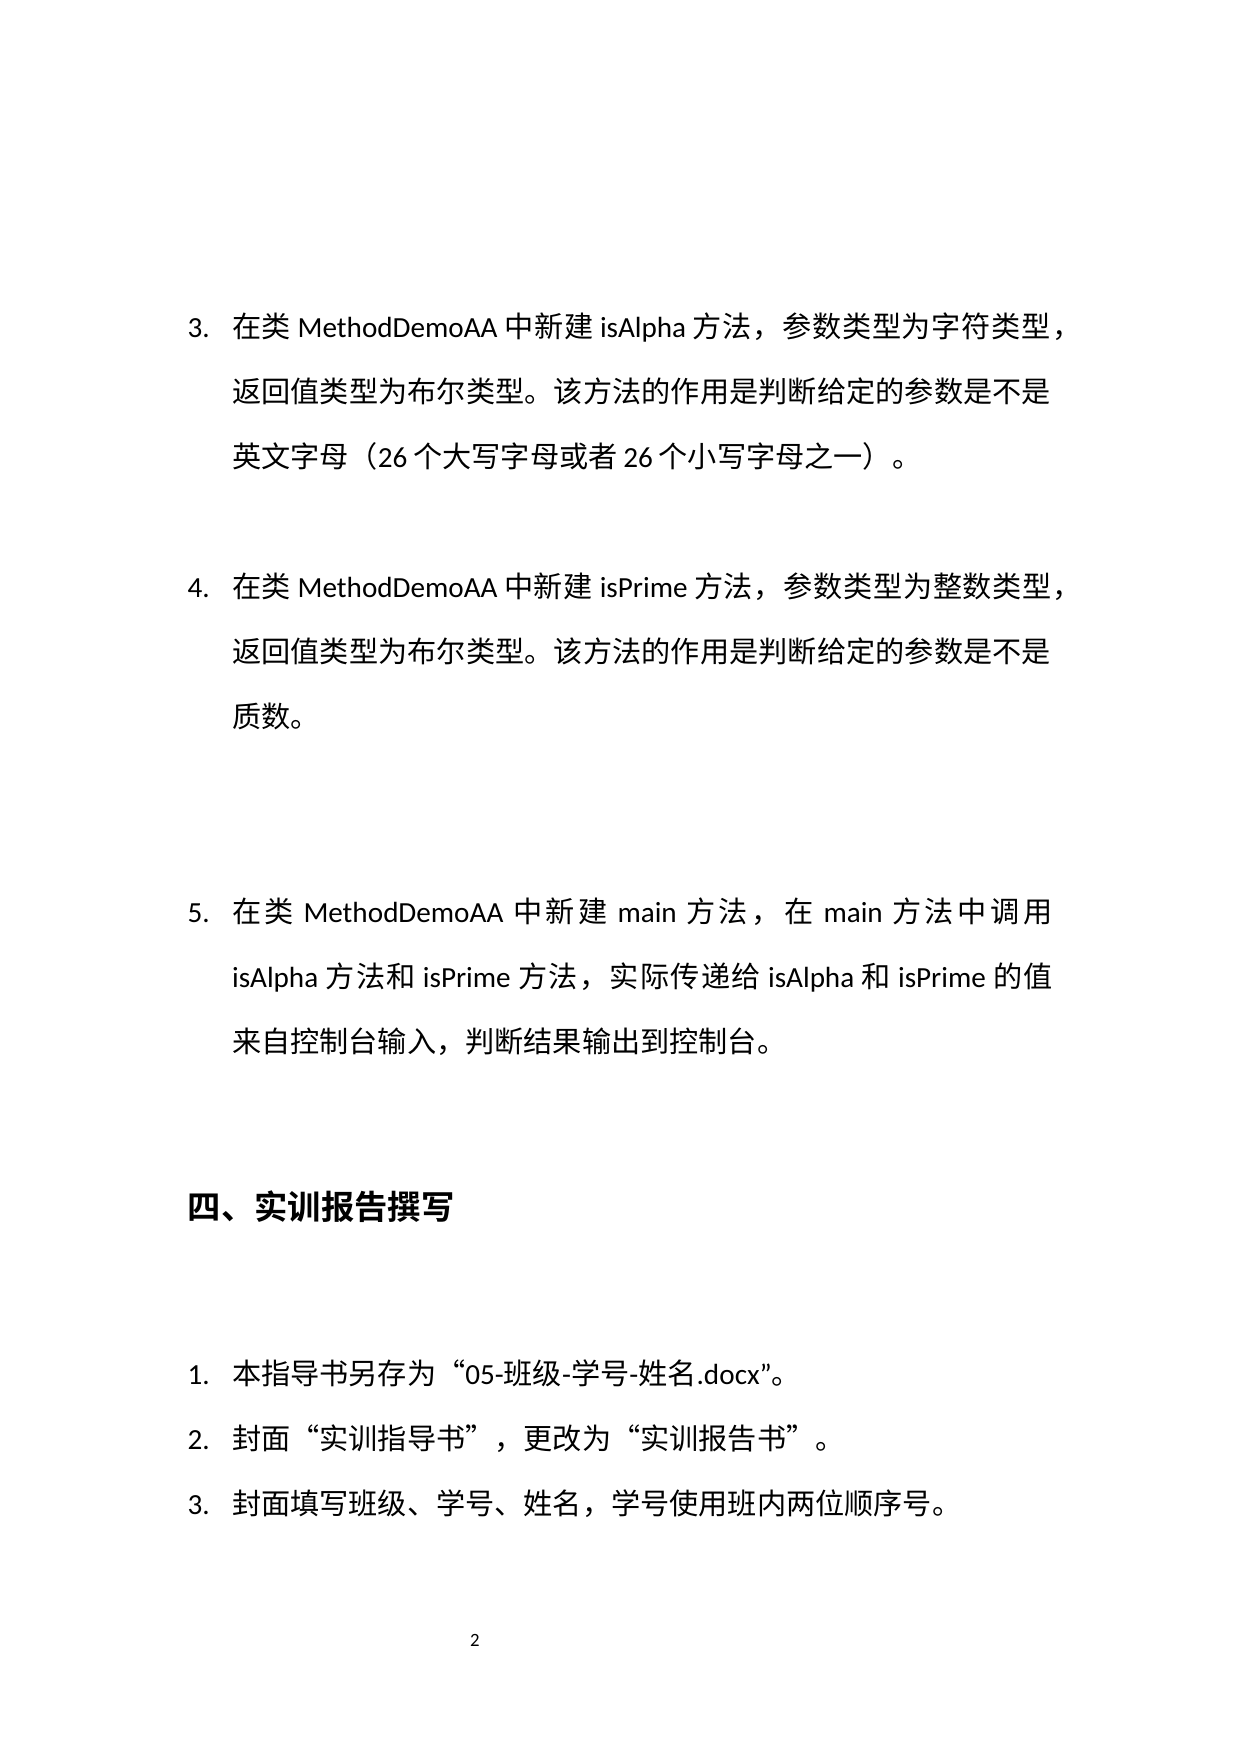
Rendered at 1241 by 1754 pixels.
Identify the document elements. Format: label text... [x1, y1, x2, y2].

list 在类MethodDemoAA中新建isPrime方法，参数类型为整数类型，返回值类型为布尔类型。该方法的作用是判断给定的参数是不是质数。 [187, 552, 1053, 747]
list 本指导书另存为“05-班级-学号-姓名.docx”。 [187, 1339, 1053, 1404]
list 在类MethodDemoAA中新建isAlpha方法，参数类型为字符类型，返回值类型为布尔类型。该方法的作用是判断给定的参数是不是英文字母（26个大写字母或者26个小写字母之一）。 [187, 292, 1053, 487]
list 封面“实训指导书”，更改为“实训报告书”。 [187, 1404, 1053, 1469]
subtitle 实训报告撰写 [187, 1172, 1053, 1237]
list 在类MethodDemoAA中新建main方法，在main方法中调用isAlpha方法和isPrime方法，实际传递给isAlpha和isPrime的值来自控制台输入，判断结果输出到控制台。 [187, 877, 1053, 1072]
list 封面填写班级、学号、姓名，学号使用班内两位顺序号。 [187, 1469, 1053, 1534]
